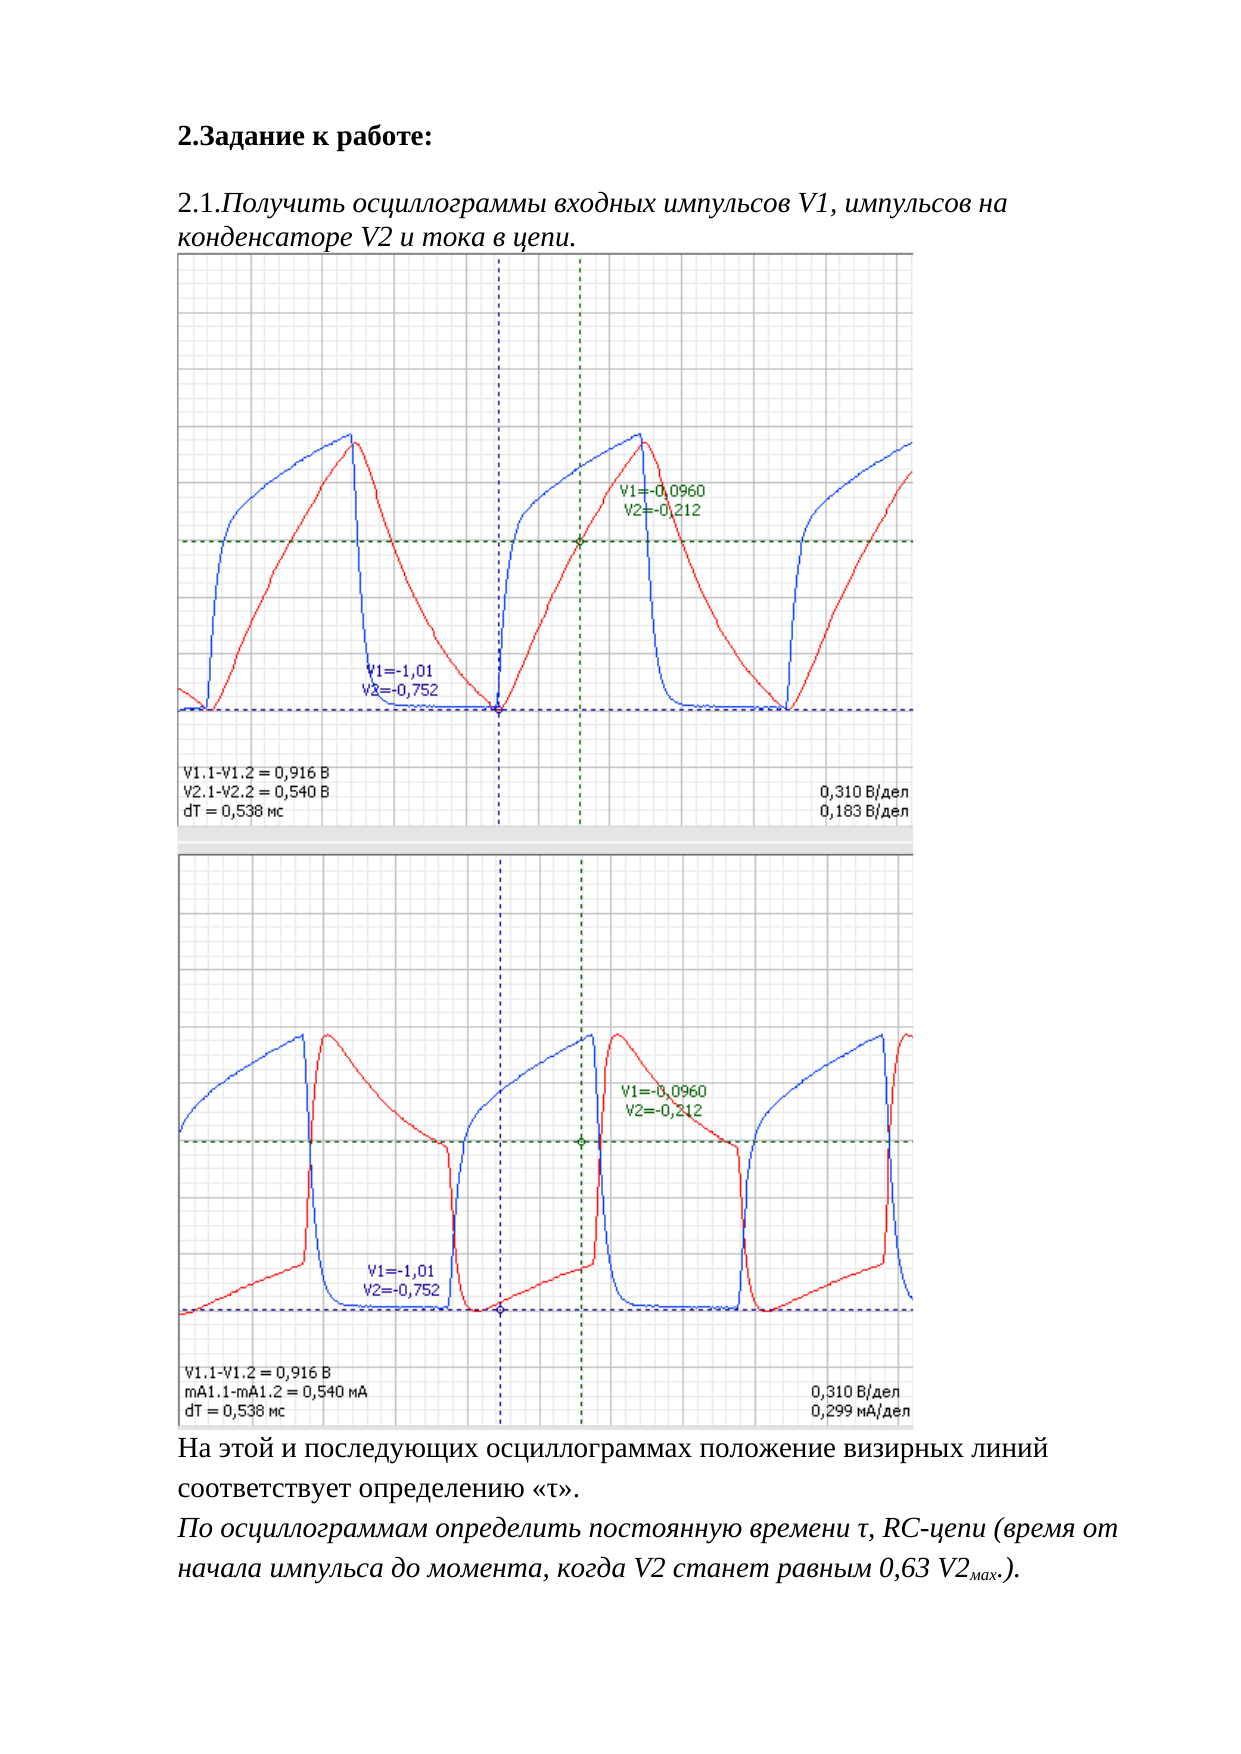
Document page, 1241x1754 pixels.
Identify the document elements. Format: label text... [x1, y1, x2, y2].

text На этой и последующих осциллограммах положение визирных линий соответствует определению «τ». [177, 1430, 1152, 1504]
text 2.1.Получить осциллограммы входных импульсов V1, импульсов на конденсаторе V2 и тока в цепи. [177, 185, 1152, 252]
picture [177, 252, 914, 1430]
text 2.Задание к работе: [177, 118, 1152, 152]
text По осциллограммам определить постоянную времени τ, RC-цепи (время от начала импульса до момента, когда V2 станет равным 0,63 V2мах.). [177, 1510, 1152, 1584]
